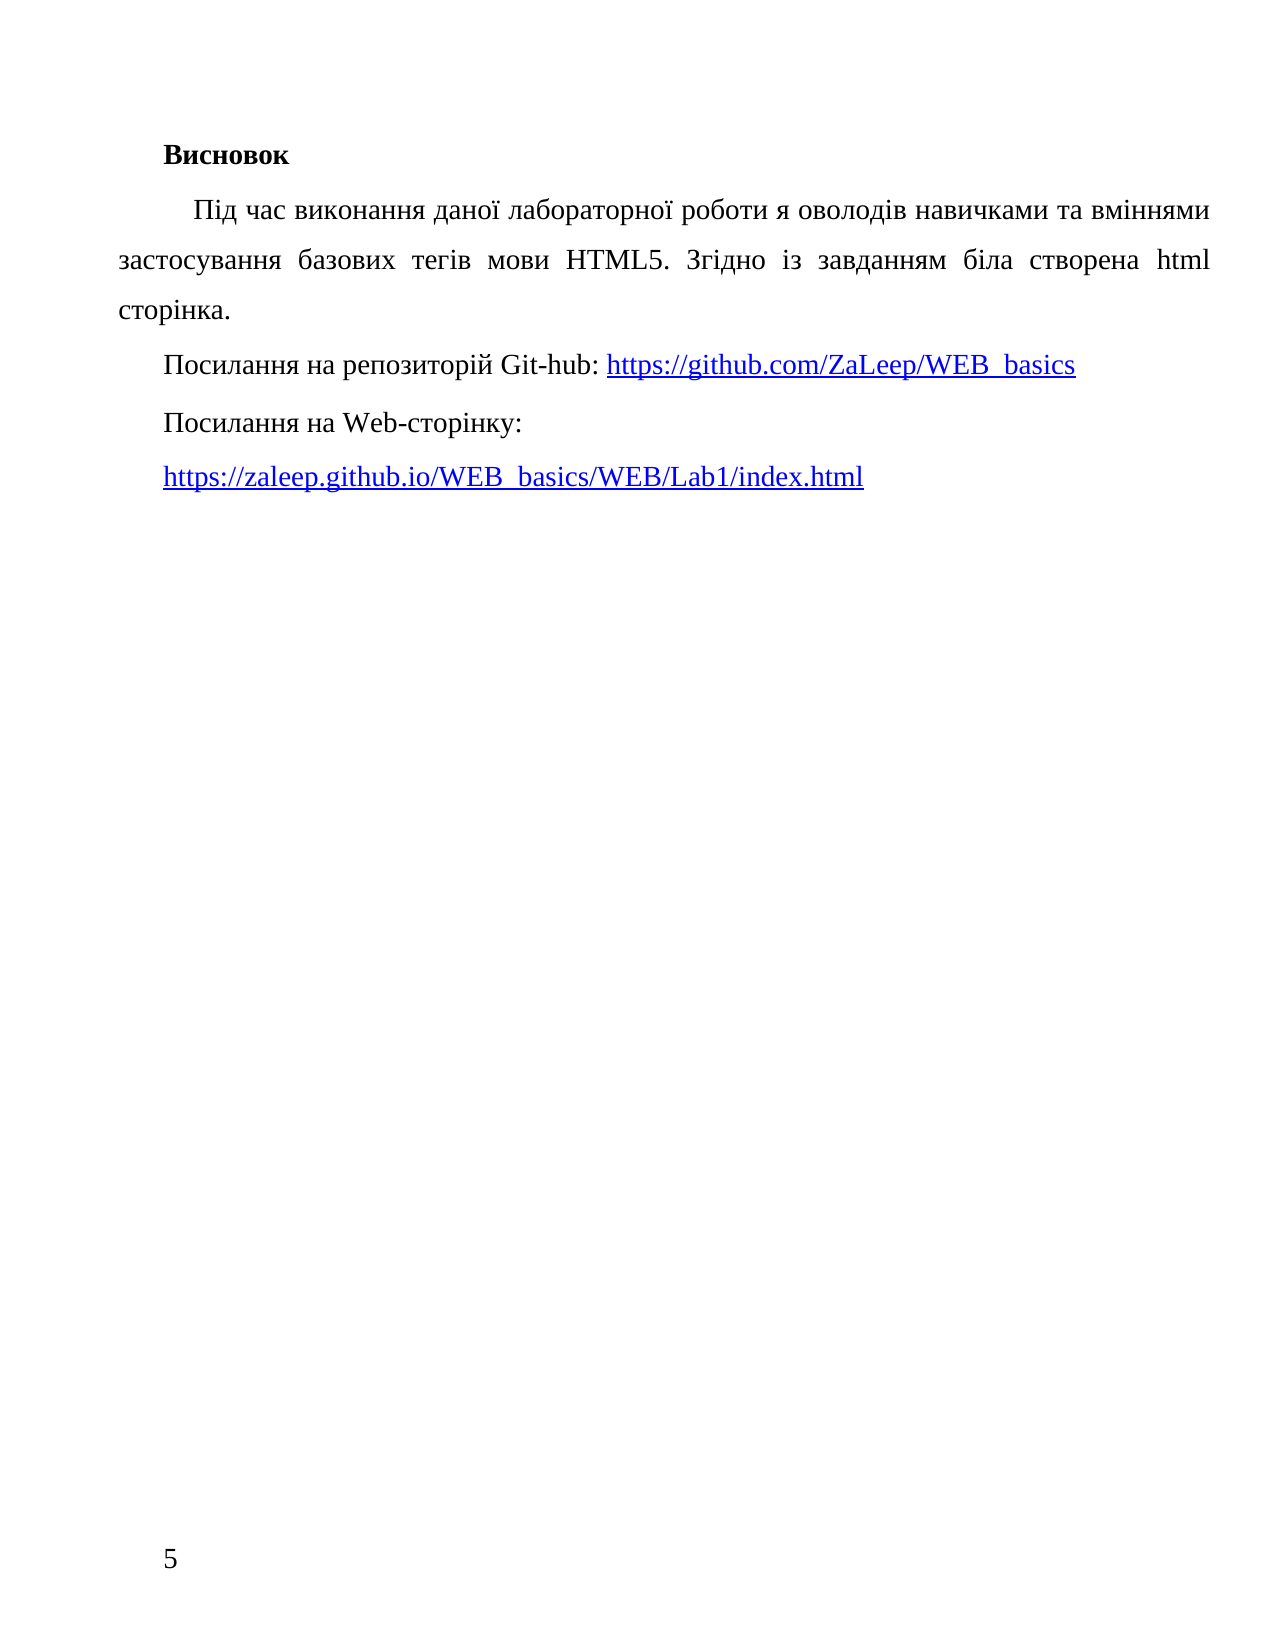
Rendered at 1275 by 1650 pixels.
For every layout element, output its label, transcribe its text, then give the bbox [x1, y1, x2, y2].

text Посилання на репозиторій Git-hub: https://github.com/ZaLeep/WEB_basics [163, 347, 1078, 381]
text Посилання на Web-сторінку: https://zaleep.github.io/WEB_basics/WEB/Lab1/index.html [163, 405, 1078, 493]
text Під час виконання даної лабораторної роботи я оволодів навичками та вміннями застосування базових тегів мови HTML5. Згідно із завданням біла створена html сторінка. [118, 192, 1210, 326]
subtitle Висновок [163, 137, 1226, 171]
